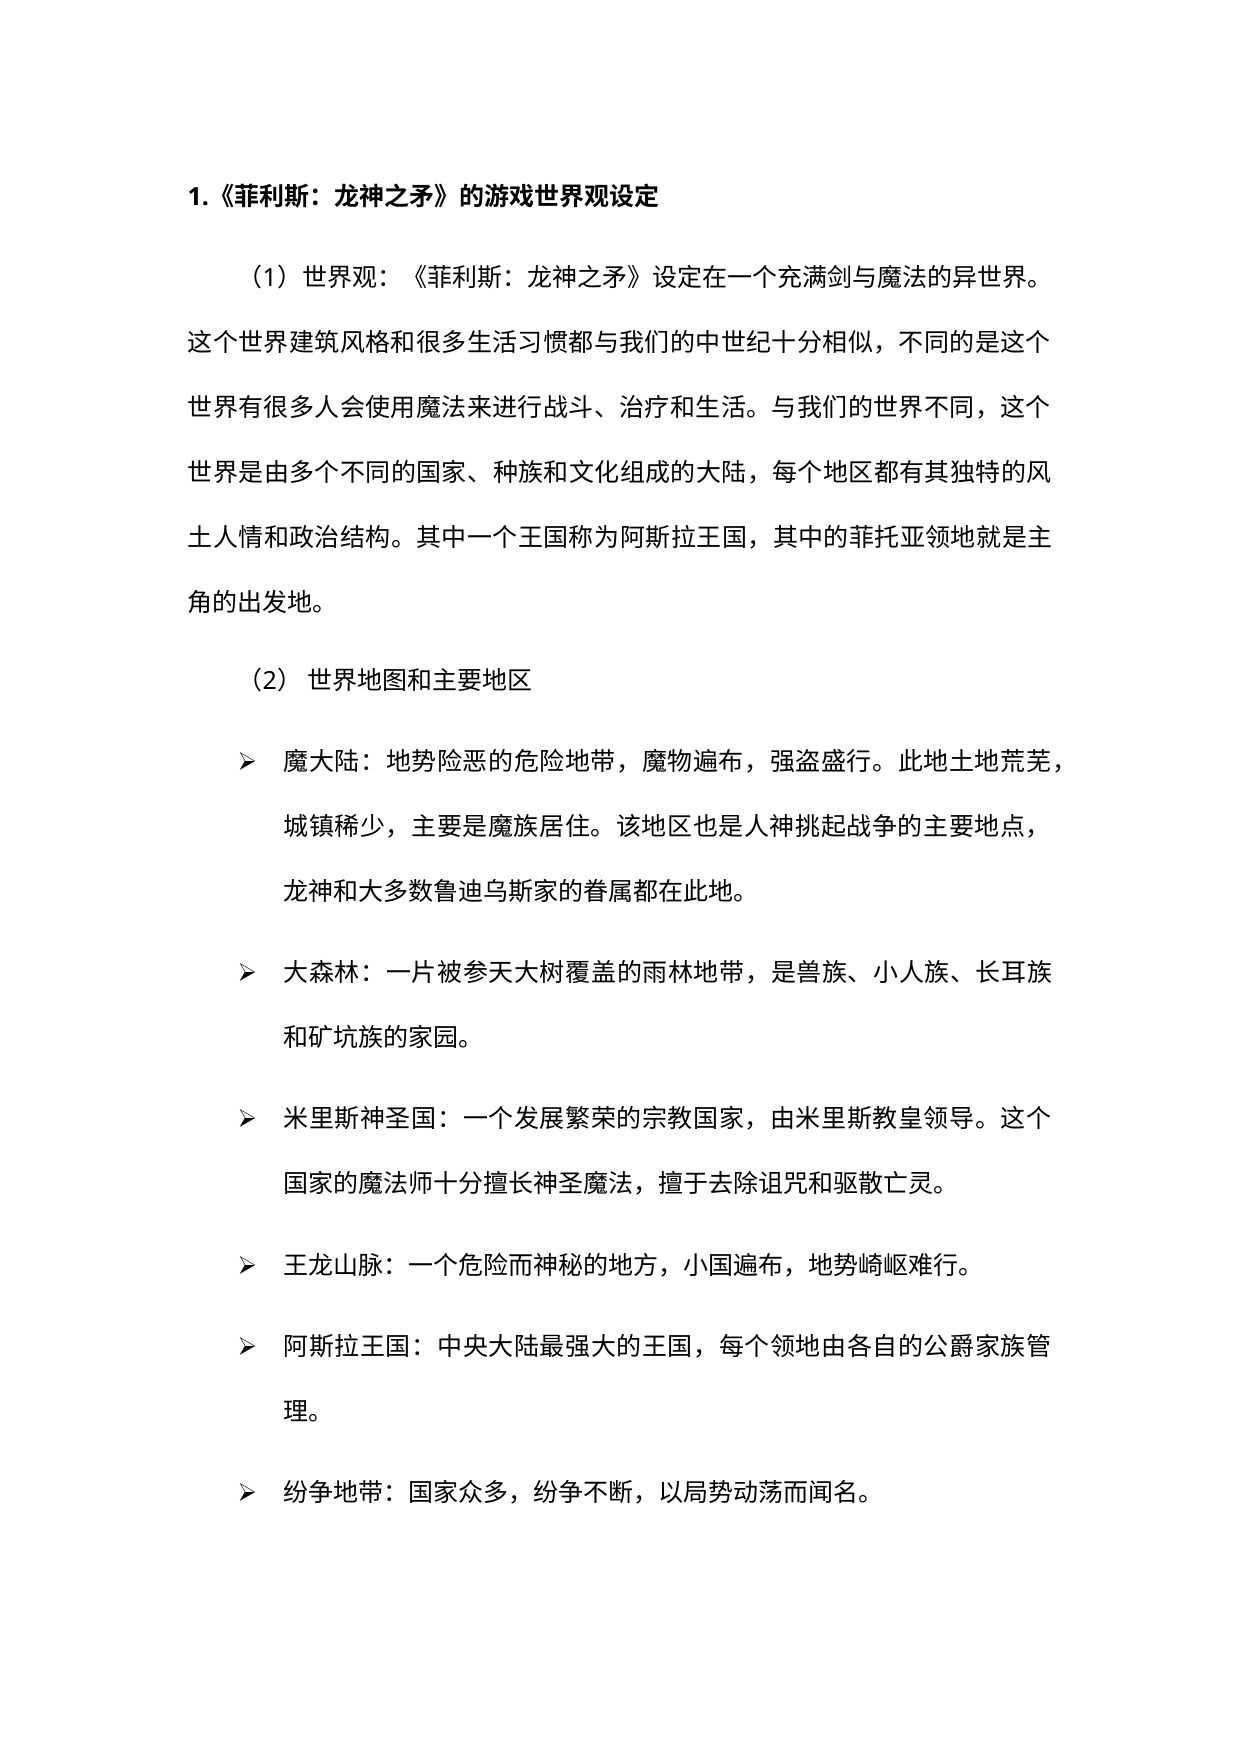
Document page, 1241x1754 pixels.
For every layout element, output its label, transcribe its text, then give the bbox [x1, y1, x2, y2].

list 王龙山脉：一个危险而神秘的地方，小国遍布，地势崎岖难行。 [237, 1231, 1053, 1296]
list 纷争地带：国家众多，纷争不断，以局势动荡而闻名。 [237, 1458, 1053, 1523]
text （2） 世界地图和主要地区 [187, 646, 1053, 711]
text （1）世界观：《菲利斯：龙神之矛》设定在一个充满剑与魔法的异世界。这个世界建筑风格和很多生活习惯都与我们的中世纪十分相似，不同的是这个世界有很多人会使用魔法来进行战斗、治疗和生活。与我们的世界不同，这个世界是由多个不同的国家、种族和文化组成的大陆，每个地区都有其独特的风土人情和政治结构。其中一个王国称为阿斯拉王国，其中的菲托亚领地就是主角的出发地。 [187, 243, 1053, 633]
list 大森林：一片被参天大树覆盖的雨林地带，是兽族、小人族、长耳族和矿坑族的家园。 [237, 938, 1053, 1068]
list 阿斯拉王国：中央大陆最强大的王国，每个领地由各自的公爵家族管理。 [237, 1312, 1053, 1442]
list 魔大陆：地势险恶的危险地带，魔物遍布，强盗盛行。此地土地荒芜，城镇稀少，主要是魔族居住。该地区也是人神挑起战争的主要地点，龙神和大多数鲁迪乌斯家的眷属都在此地。 [237, 727, 1053, 922]
list 米里斯神圣国：一个发展繁荣的宗教国家，由米里斯教皇领导。这个国家的魔法师十分擅长神圣魔法，擅于去除诅咒和驱散亡灵。 [237, 1084, 1053, 1214]
list 1.《菲利斯：龙神之矛》的游戏世界观设定 [187, 162, 1053, 227]
